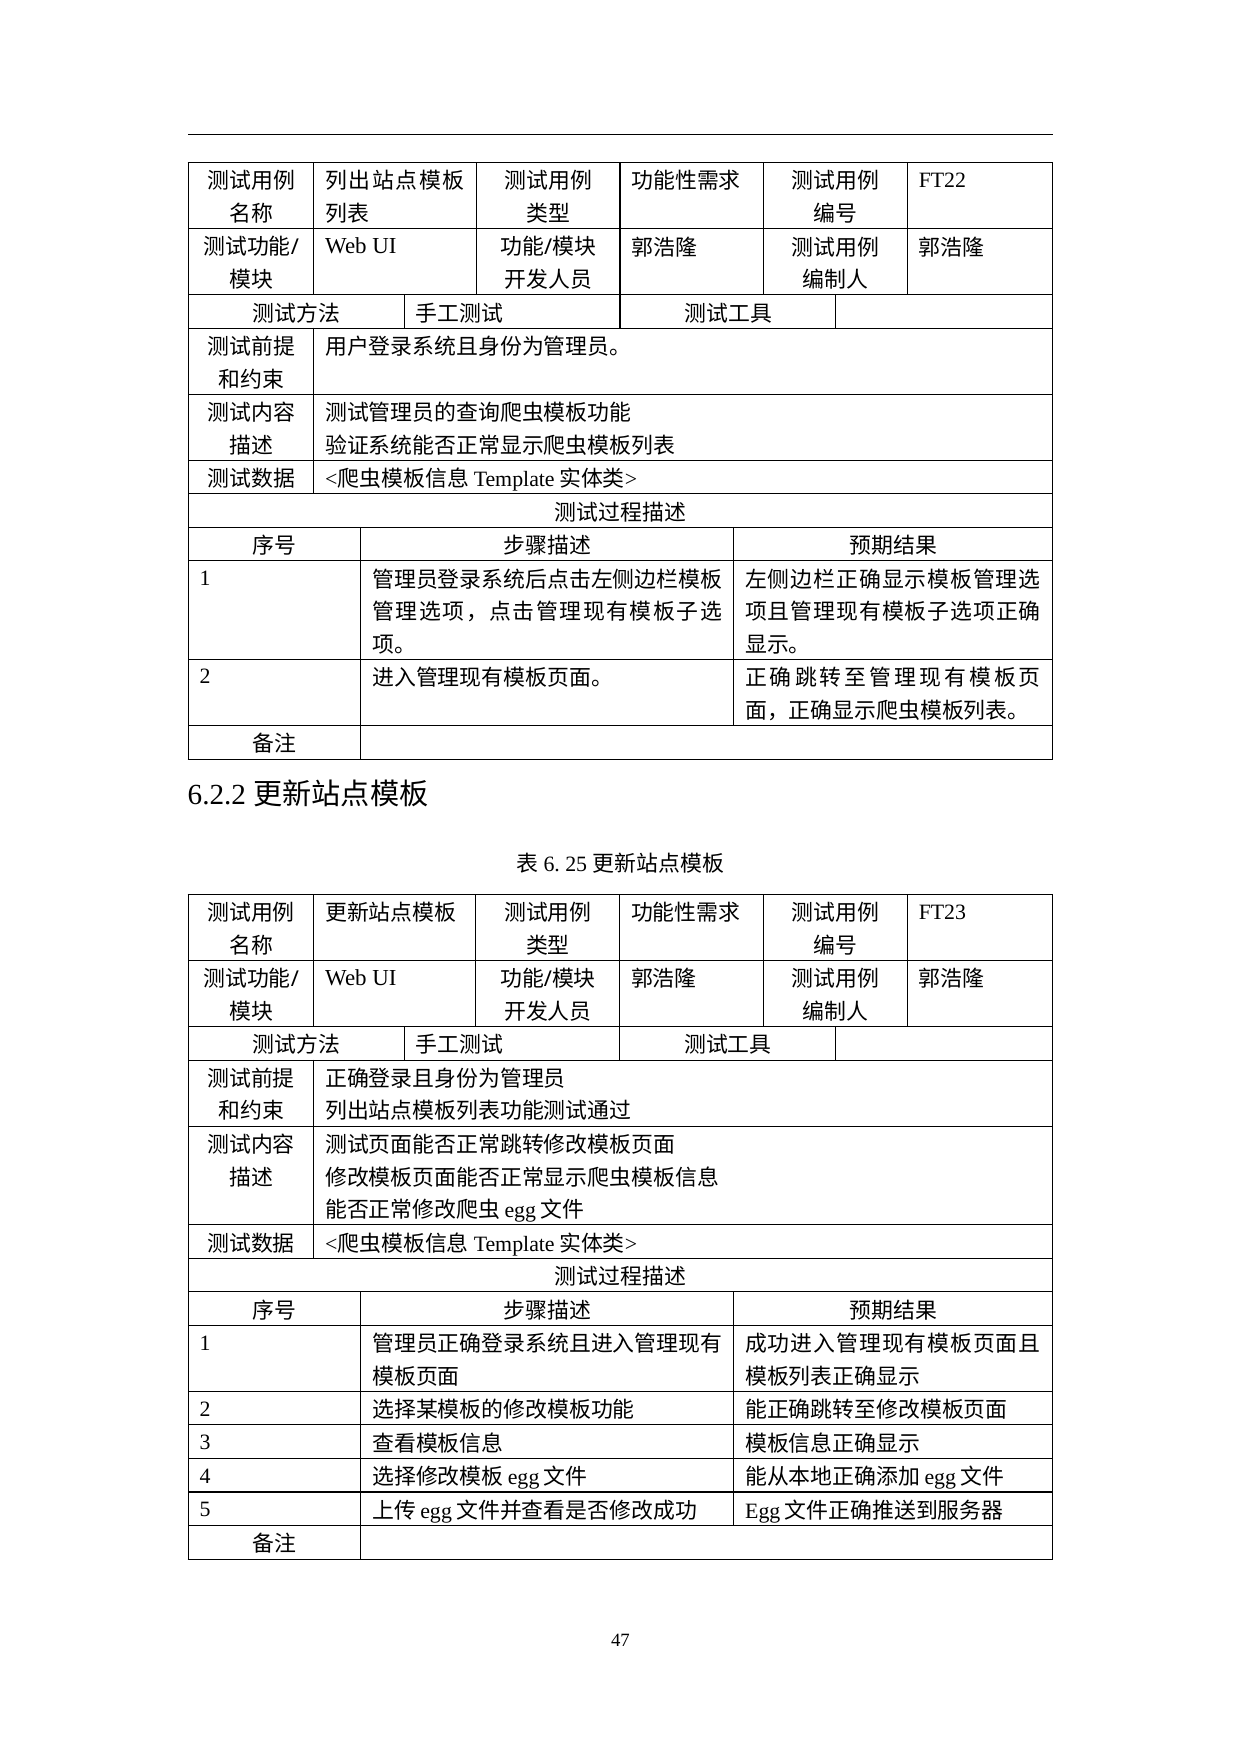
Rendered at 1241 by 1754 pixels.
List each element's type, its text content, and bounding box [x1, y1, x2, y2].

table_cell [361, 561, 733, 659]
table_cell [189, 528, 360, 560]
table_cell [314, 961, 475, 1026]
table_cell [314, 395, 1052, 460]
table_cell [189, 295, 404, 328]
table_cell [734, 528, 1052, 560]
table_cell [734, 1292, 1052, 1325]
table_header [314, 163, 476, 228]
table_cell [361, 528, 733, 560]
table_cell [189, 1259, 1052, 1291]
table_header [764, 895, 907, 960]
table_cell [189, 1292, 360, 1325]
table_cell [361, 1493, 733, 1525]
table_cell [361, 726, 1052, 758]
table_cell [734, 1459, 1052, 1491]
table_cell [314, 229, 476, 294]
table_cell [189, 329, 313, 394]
text 表 6. 25 更新站点模板 [187, 846, 1053, 878]
text 6.2.2 更新站点模板 [187, 760, 1053, 824]
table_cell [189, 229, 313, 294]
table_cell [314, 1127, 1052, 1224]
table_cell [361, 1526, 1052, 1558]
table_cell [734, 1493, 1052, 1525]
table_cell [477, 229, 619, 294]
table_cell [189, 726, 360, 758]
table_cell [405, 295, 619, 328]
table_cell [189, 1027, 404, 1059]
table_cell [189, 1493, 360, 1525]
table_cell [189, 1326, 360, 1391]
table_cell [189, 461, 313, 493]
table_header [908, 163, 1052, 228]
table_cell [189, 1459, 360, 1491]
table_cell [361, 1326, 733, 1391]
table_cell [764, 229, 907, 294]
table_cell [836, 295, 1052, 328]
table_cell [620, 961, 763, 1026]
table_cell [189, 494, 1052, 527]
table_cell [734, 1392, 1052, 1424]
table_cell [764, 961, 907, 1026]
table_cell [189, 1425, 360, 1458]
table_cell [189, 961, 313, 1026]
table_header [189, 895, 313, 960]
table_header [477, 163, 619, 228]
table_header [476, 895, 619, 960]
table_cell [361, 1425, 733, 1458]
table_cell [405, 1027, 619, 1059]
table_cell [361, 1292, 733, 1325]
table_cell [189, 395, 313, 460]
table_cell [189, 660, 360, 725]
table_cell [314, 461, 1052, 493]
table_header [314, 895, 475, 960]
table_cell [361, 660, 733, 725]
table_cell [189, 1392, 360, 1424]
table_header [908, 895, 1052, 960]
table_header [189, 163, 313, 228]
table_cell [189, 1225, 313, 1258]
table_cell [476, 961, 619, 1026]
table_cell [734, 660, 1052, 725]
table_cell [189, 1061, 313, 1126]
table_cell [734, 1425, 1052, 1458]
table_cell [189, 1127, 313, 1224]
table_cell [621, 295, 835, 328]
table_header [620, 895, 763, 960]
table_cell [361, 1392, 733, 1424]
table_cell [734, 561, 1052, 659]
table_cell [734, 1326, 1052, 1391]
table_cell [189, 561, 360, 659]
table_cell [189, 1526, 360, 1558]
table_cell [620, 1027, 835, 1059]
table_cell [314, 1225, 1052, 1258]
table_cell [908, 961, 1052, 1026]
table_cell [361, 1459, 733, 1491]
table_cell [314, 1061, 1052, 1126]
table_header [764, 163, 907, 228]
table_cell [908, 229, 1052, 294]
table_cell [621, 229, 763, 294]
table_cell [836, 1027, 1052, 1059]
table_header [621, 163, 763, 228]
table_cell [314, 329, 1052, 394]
